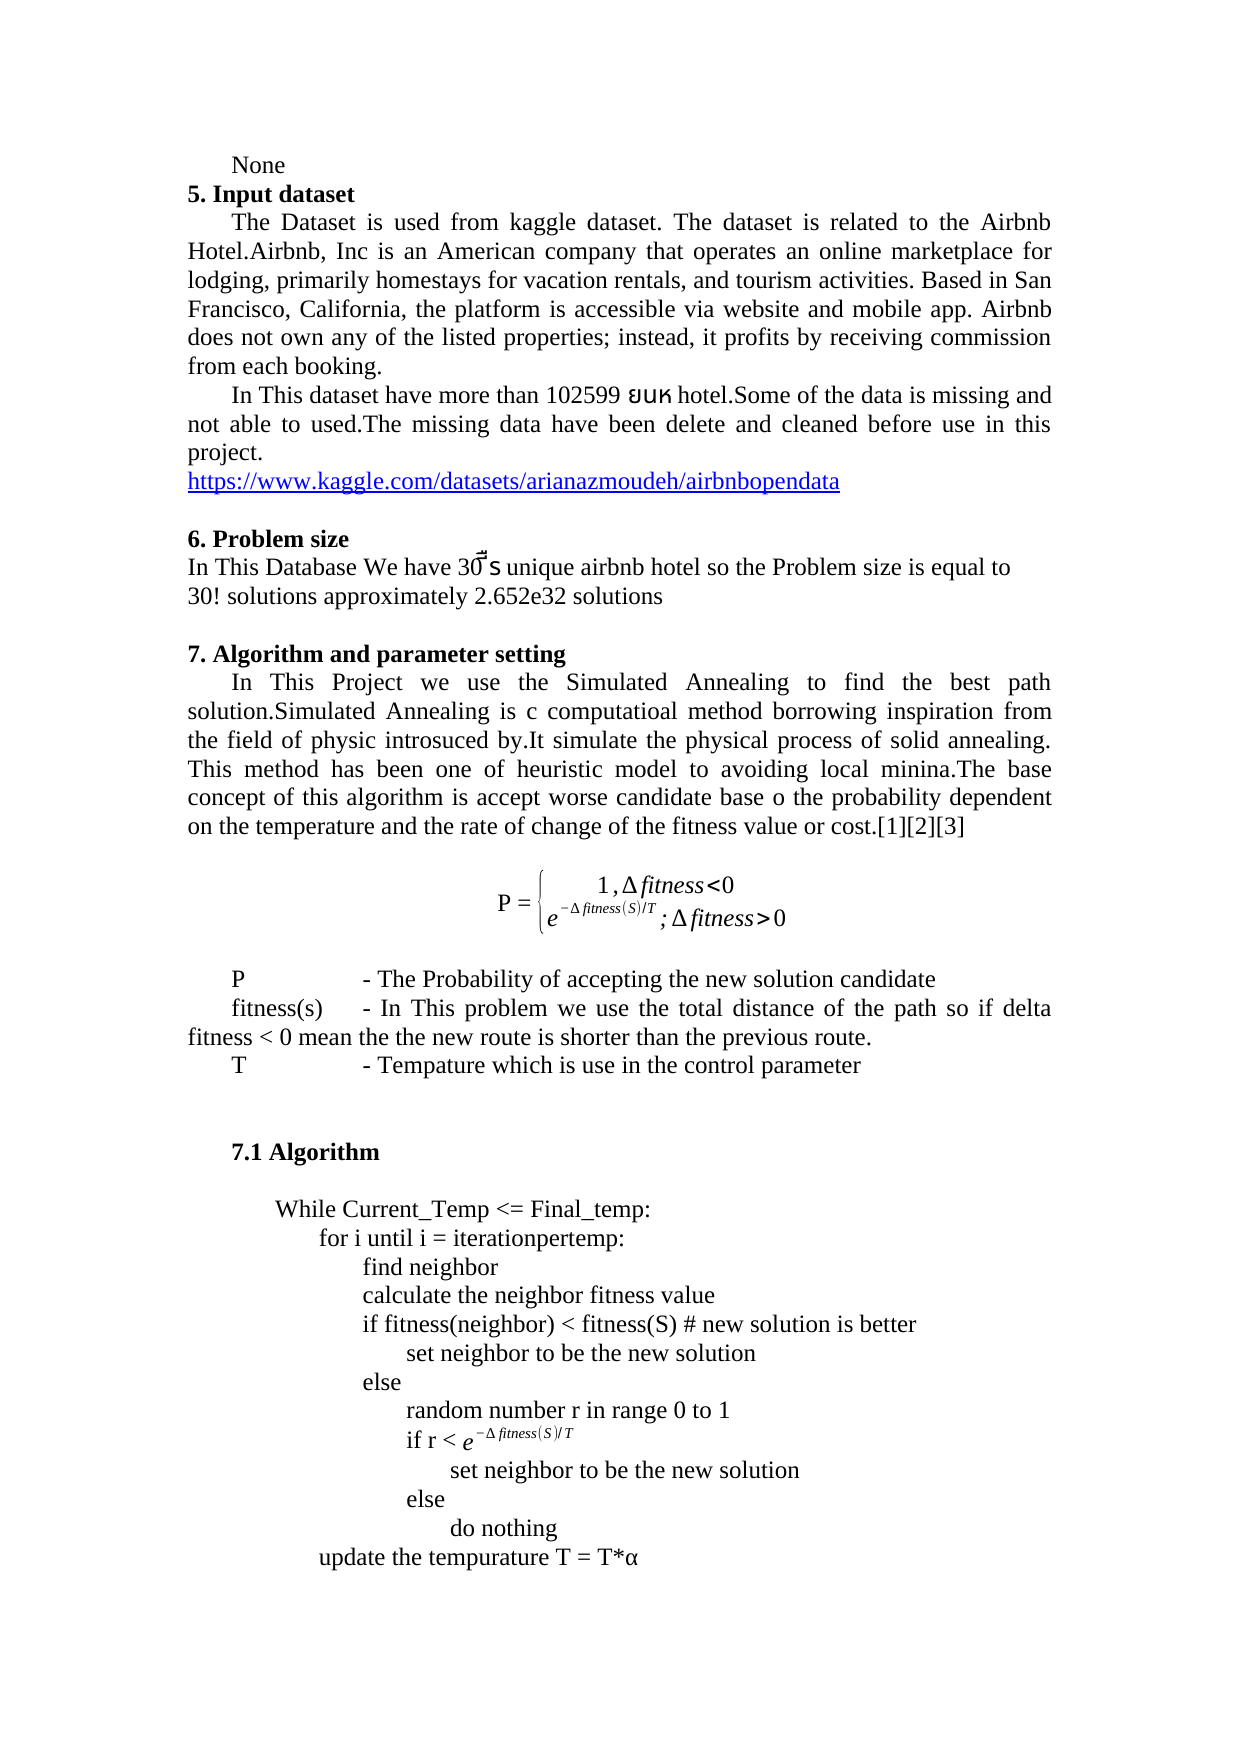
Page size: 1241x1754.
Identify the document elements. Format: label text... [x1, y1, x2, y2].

list if fitness(neighbor) < fitness(S) # new solution is better [319, 1309, 1053, 1338]
list else [319, 1367, 1053, 1395]
list https://www.kaggle.com/datasets/arianazmoudeh/airbnbopendata [187, 466, 1053, 495]
list T - Tempature which is use in the control parameter [187, 1050, 1053, 1079]
list Input dataset [187, 179, 1053, 207]
list find neighbor [319, 1252, 1053, 1280]
list Algorithm [187, 1137, 1053, 1165]
list In This dataset have more than 102599 ยนหhotel.Some of the data is missing and not able to used.The missing data have been delete and cleaned before use in this project. [187, 380, 1053, 466]
list P = [187, 869, 1053, 935]
list P - The Probability of accepting the new solution candidate [187, 964, 1053, 993]
list set neighbor to be the new solution [406, 1456, 1053, 1484]
list Algorithm and parameter setting [187, 639, 1053, 667]
list for i until i = iterationpertemp: [275, 1223, 1053, 1252]
list set neighbor to be the new solution [362, 1338, 1053, 1367]
list calculate the neighbor fitness value [319, 1280, 1053, 1309]
list Problem size [187, 524, 1053, 552]
list if r < [362, 1424, 1053, 1456]
list fitness(s) - In This problem we use the total distance of the path so if delta fitness < 0 mean the the new route is shorter than the previous route. [187, 993, 1053, 1050]
list do nothing [406, 1513, 1053, 1542]
list None [187, 150, 1053, 179]
list In This Database We have 30 ีืรunique airbnb hotel so the Problem size is equal to 30! solutions approximately 2.652e32 solutions [187, 552, 1053, 610]
list else [362, 1484, 1053, 1513]
list While Current_Temp <= Final_temp: [231, 1194, 1053, 1223]
list The Dataset is used from kaggle dataset. The dataset is related to the Airbnb Hotel.Airbnb, Inc is an American company that operates an online marketplace for lodging, primarily homestays for vacation rentals, and tourism activities. Based in San Francisco, California, the platform is accessible via website and mobile app. Airbnb does not own any of the listed properties; instead, it profits by receiving commission from each booking. [187, 207, 1053, 380]
list random number r in range 0 to 1 [362, 1395, 1053, 1424]
list In This Project we use the Simulated Annealing to find the best path solution.Simulated Annealing is c computatioal method borrowing inspiration from the field of physic introsuced by.It simulate the physical process of solid annealing. This method has been one of heuristic model to avoiding local minina.The base concept of this algorithm is accept worse candidate base o the probability dependent on the temperature and the rate of change of the fitness value or cost.[1][2][3] [187, 667, 1053, 840]
list update the tempurature T = T*α [275, 1542, 1053, 1571]
